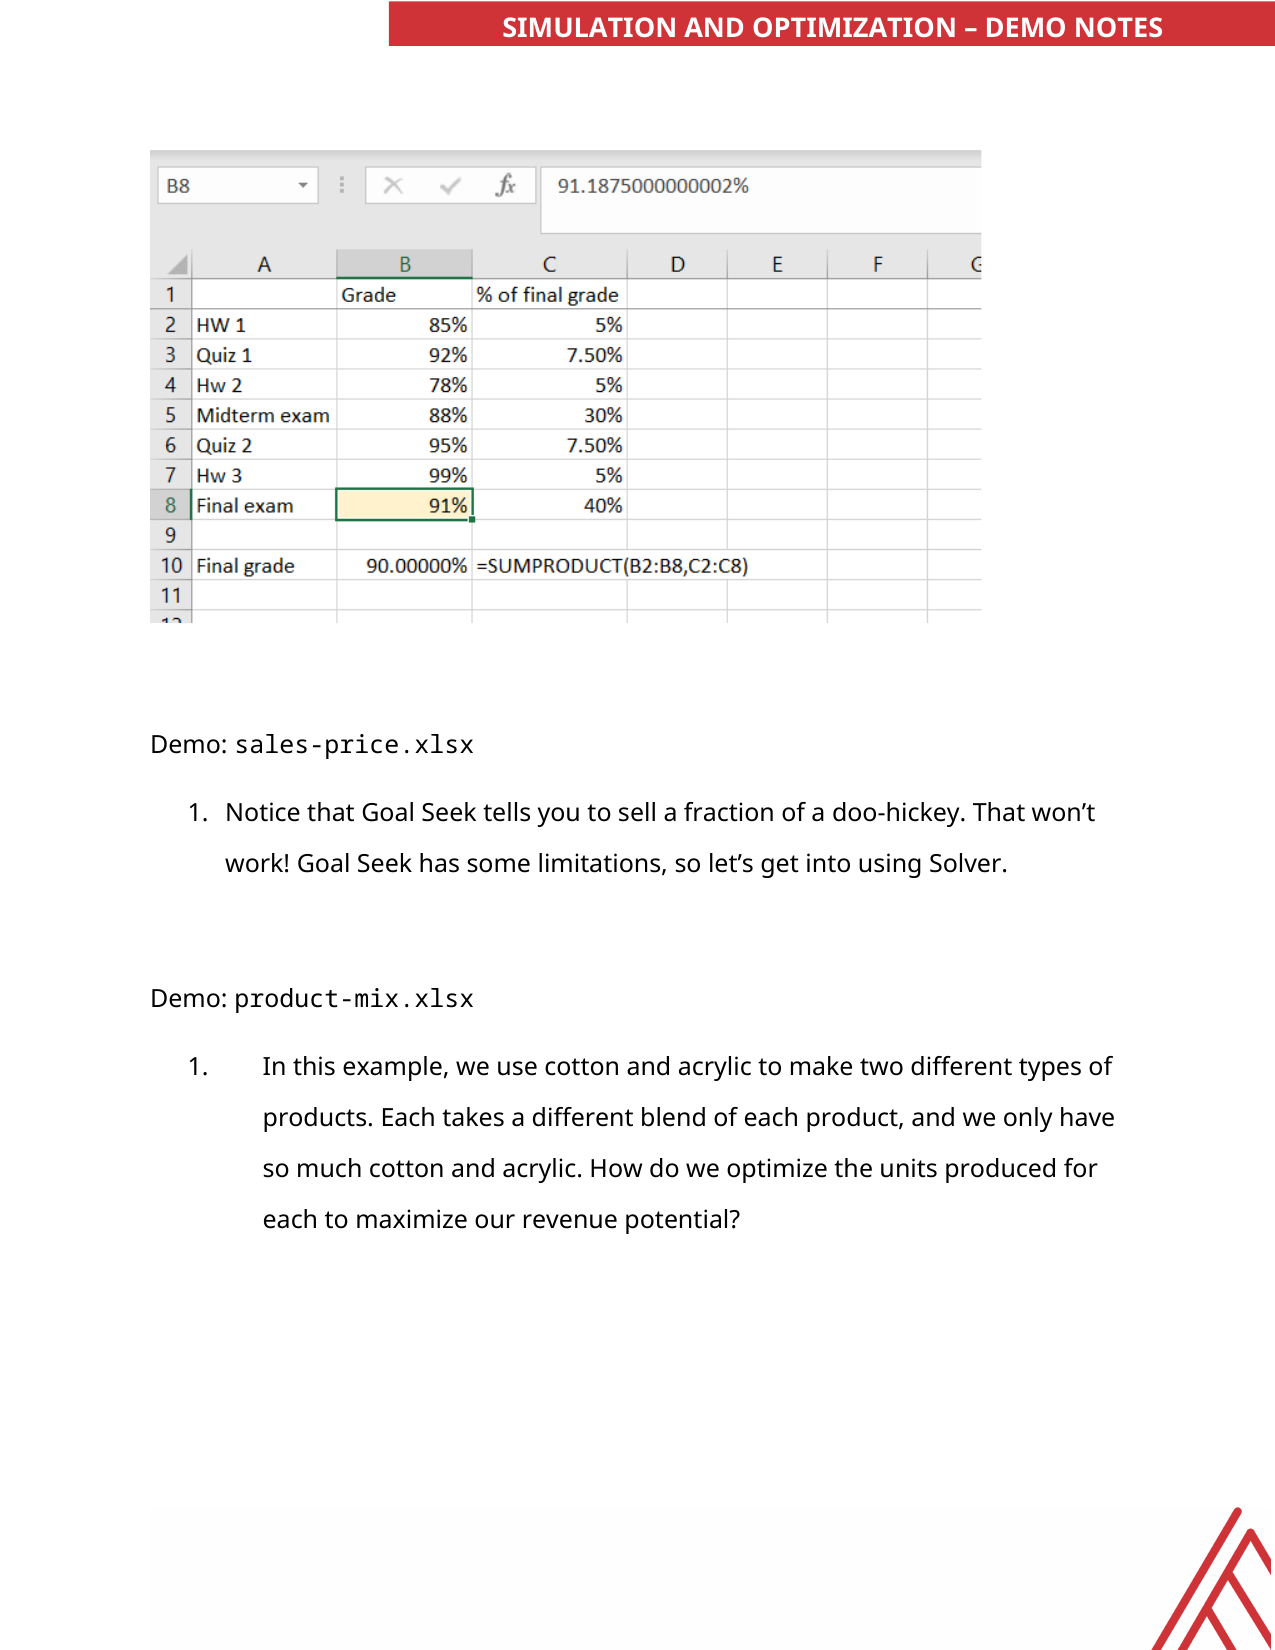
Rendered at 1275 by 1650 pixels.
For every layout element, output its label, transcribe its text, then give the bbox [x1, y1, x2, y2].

list In this example, we use cotton and acrylic to make two different types of products. Each takes a different blend of each product, and we only have so much cotton and acrylic. How do we optimize the units produced for each to maximize our revenue potential? [187, 1049, 1125, 1236]
text Demo: sales-price.xlsx [150, 727, 1125, 761]
picture [150, 1507, 1271, 1650]
text Demo: product-mix.xlsx [150, 981, 1125, 1015]
picture [150, 150, 982, 623]
list Notice that Goal Seek tells you to sell a fraction of a doo-hickey. That won’t work! Goal Seek has some limitations, so let’s get into using Solver. [187, 794, 1125, 879]
